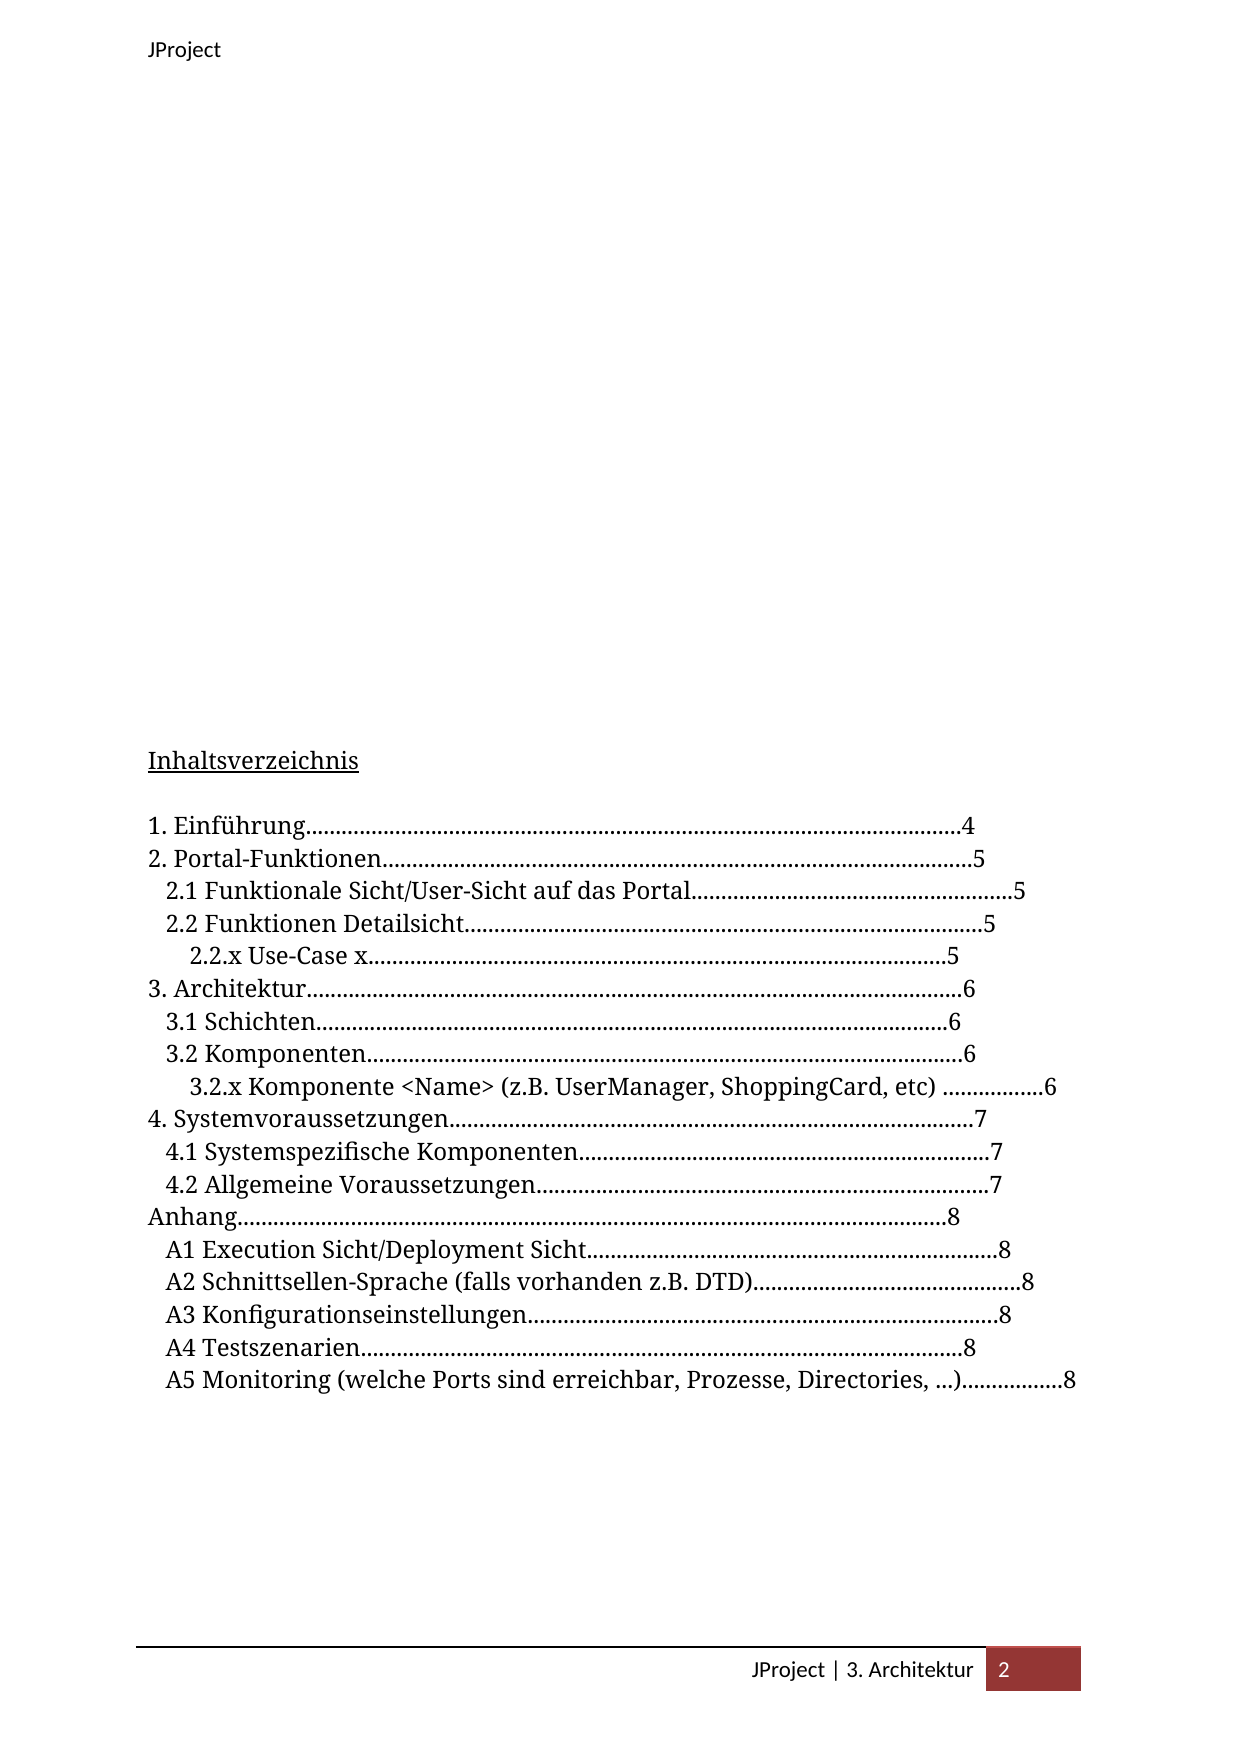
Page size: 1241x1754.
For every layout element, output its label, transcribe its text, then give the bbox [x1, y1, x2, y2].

text Inhaltsverzeichnis [148, 743, 1092, 776]
text 3.2.x Komponente <Name> (z.B. UserManager, ShoppingCard, etc) .................6 [189, 1069, 1092, 1102]
text 2.2.x Use-Case x.................................................................................................5 [189, 939, 1092, 972]
text A2 Schnittsellen-Sprache (falls vorhanden z.B. DTD).............................................8 [165, 1265, 1092, 1298]
text 4.2 Allgemeine Voraussetzungen............................................................................7 [165, 1167, 1092, 1200]
text Anhang.......................................................................................................................8 [148, 1200, 1092, 1233]
text 1. Einführung..............................................................................................................4 [148, 809, 1092, 841]
text A4 Testszenarien.....................................................................................................8 [165, 1330, 1092, 1363]
text A3 Konfigurationseinstellungen...............................................................................8 [165, 1298, 1092, 1330]
text 3.1 Schichten..........................................................................................................6 [165, 1004, 1092, 1037]
text 4.1 Systemspezifische Komponenten.....................................................................7 [165, 1135, 1092, 1167]
text 3.2 Komponenten....................................................................................................6 [165, 1037, 1092, 1069]
text 3. Architektur..............................................................................................................6 [148, 972, 1092, 1004]
text 2.2 Funktionen Detailsicht.......................................................................................5 [165, 907, 1092, 939]
text 2. Portal-Funktionen...................................................................................................5 [148, 841, 1092, 874]
text 4. Systemvoraussetzungen........................................................................................7 [148, 1102, 1092, 1135]
text A5 Monitoring (welche Ports sind erreichbar, Prozesse, Directories, ...).................8 [165, 1363, 1092, 1396]
text 2.1 Funktionale Sicht/User-Sicht auf das Portal......................................................5 [165, 874, 1092, 907]
text A1 Execution Sicht/Deployment Sicht.....................................................................8 [165, 1233, 1092, 1265]
